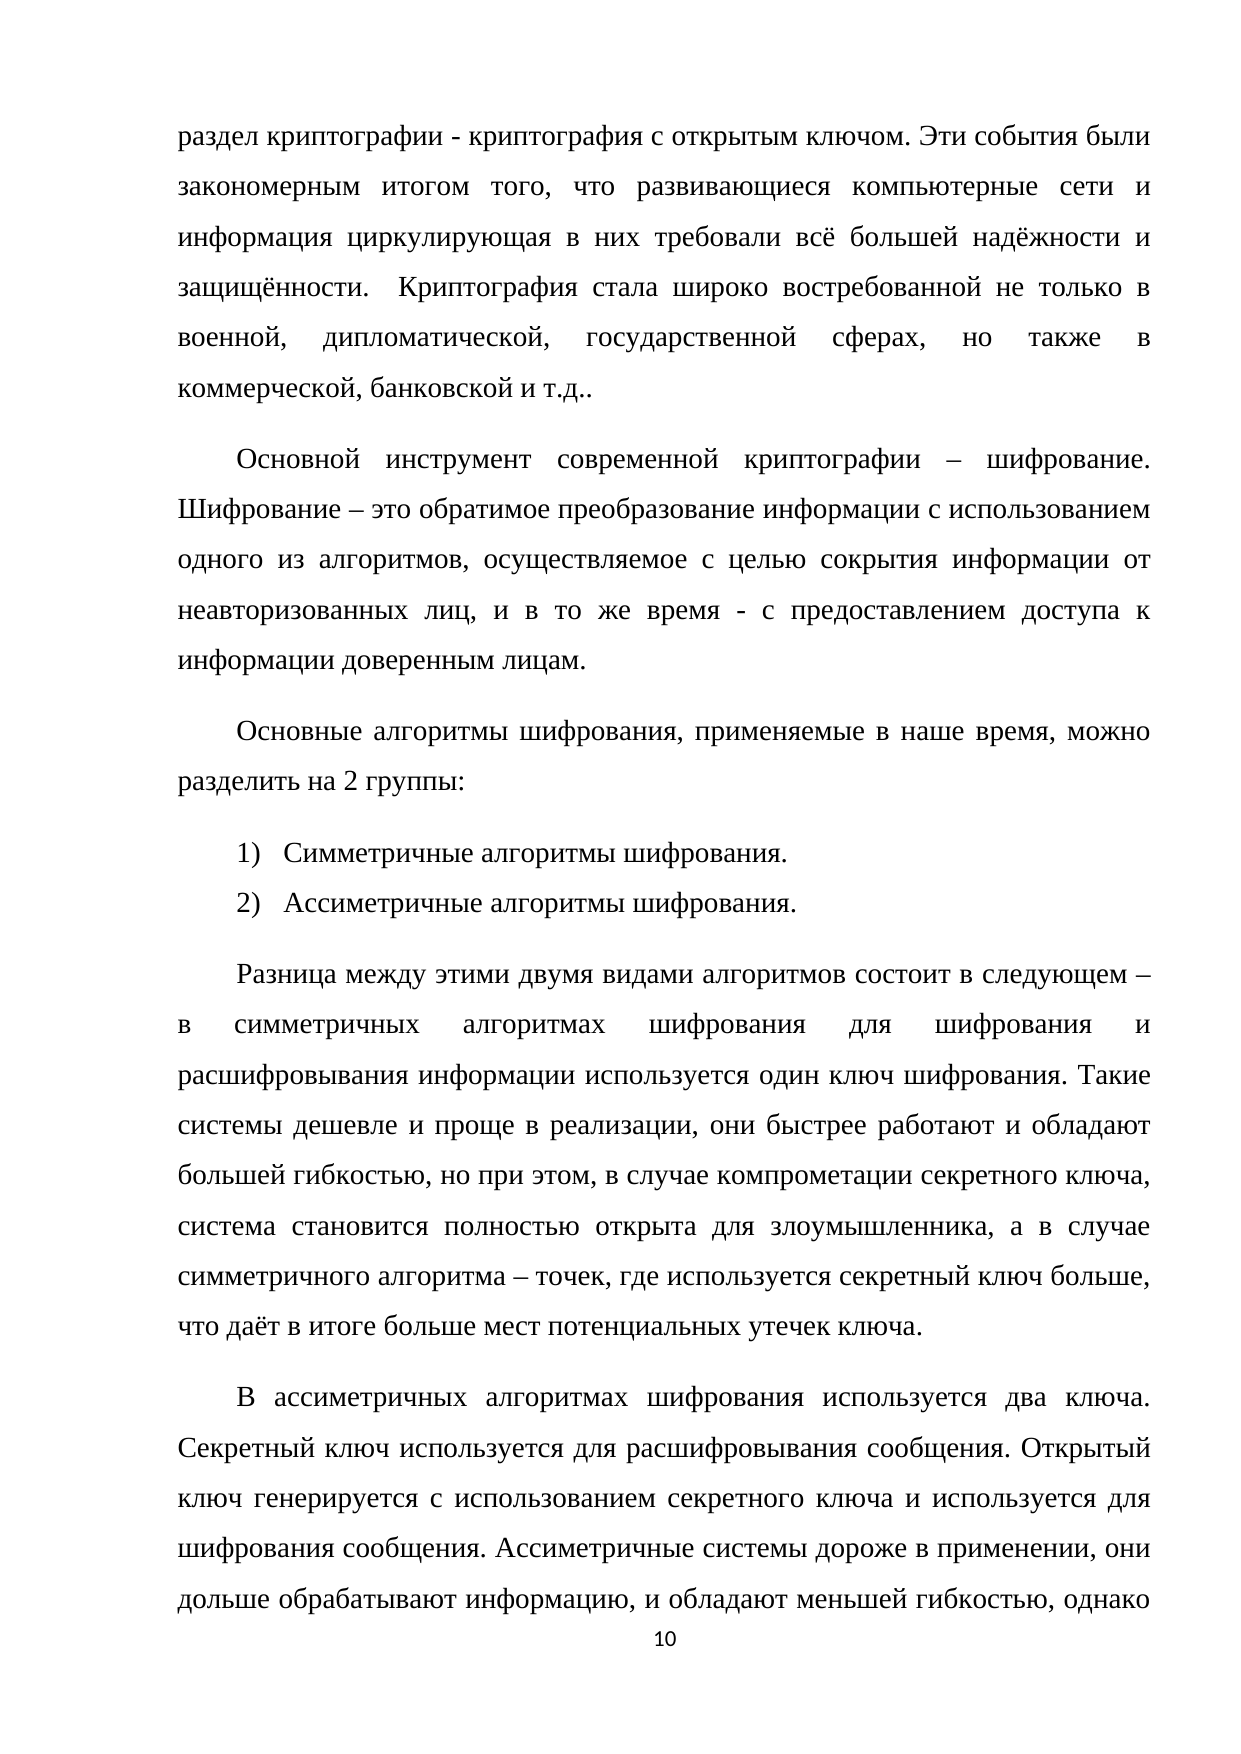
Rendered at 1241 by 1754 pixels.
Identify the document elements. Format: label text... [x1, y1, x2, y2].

text Разница между этими двумя видами алгоритмов состоит в следующем –в симметричных алгоритмах шифрования для шифрования и расшифровывания информации используется один ключ шифрования. Такие системы дешевле и проще в реализации, они быстрее работают и обладают большей гибкостью, но при этом, в случае компрометации секретного ключа, система становится полностью открыта для злоумышленника, а в случае симметричного алгоритма – точек, где используется секретный ключ больше, что даёт в итоге больше мест потенциальных утечек ключа. [177, 956, 1152, 1342]
list Симметричные алгоритмы шифрования. [236, 835, 1152, 868]
text Основные алгоритмы шифрования, применяемые в наше время, можно разделить на 2 группы: [177, 713, 1152, 797]
text Основной инструмент современной криптографии – шифрование. Шифрование – это обратимое преобразование информации с использованием одного из алгоритмов, осуществляемое с целью сокрытия информации от неавторизованных лиц, и в то же время - с предоставлением доступа к информации доверенным лицам. [177, 441, 1152, 676]
list Ассиметричные алгоритмы шифрования. [236, 885, 1152, 918]
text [177, 118, 1152, 403]
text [177, 1379, 1152, 1614]
